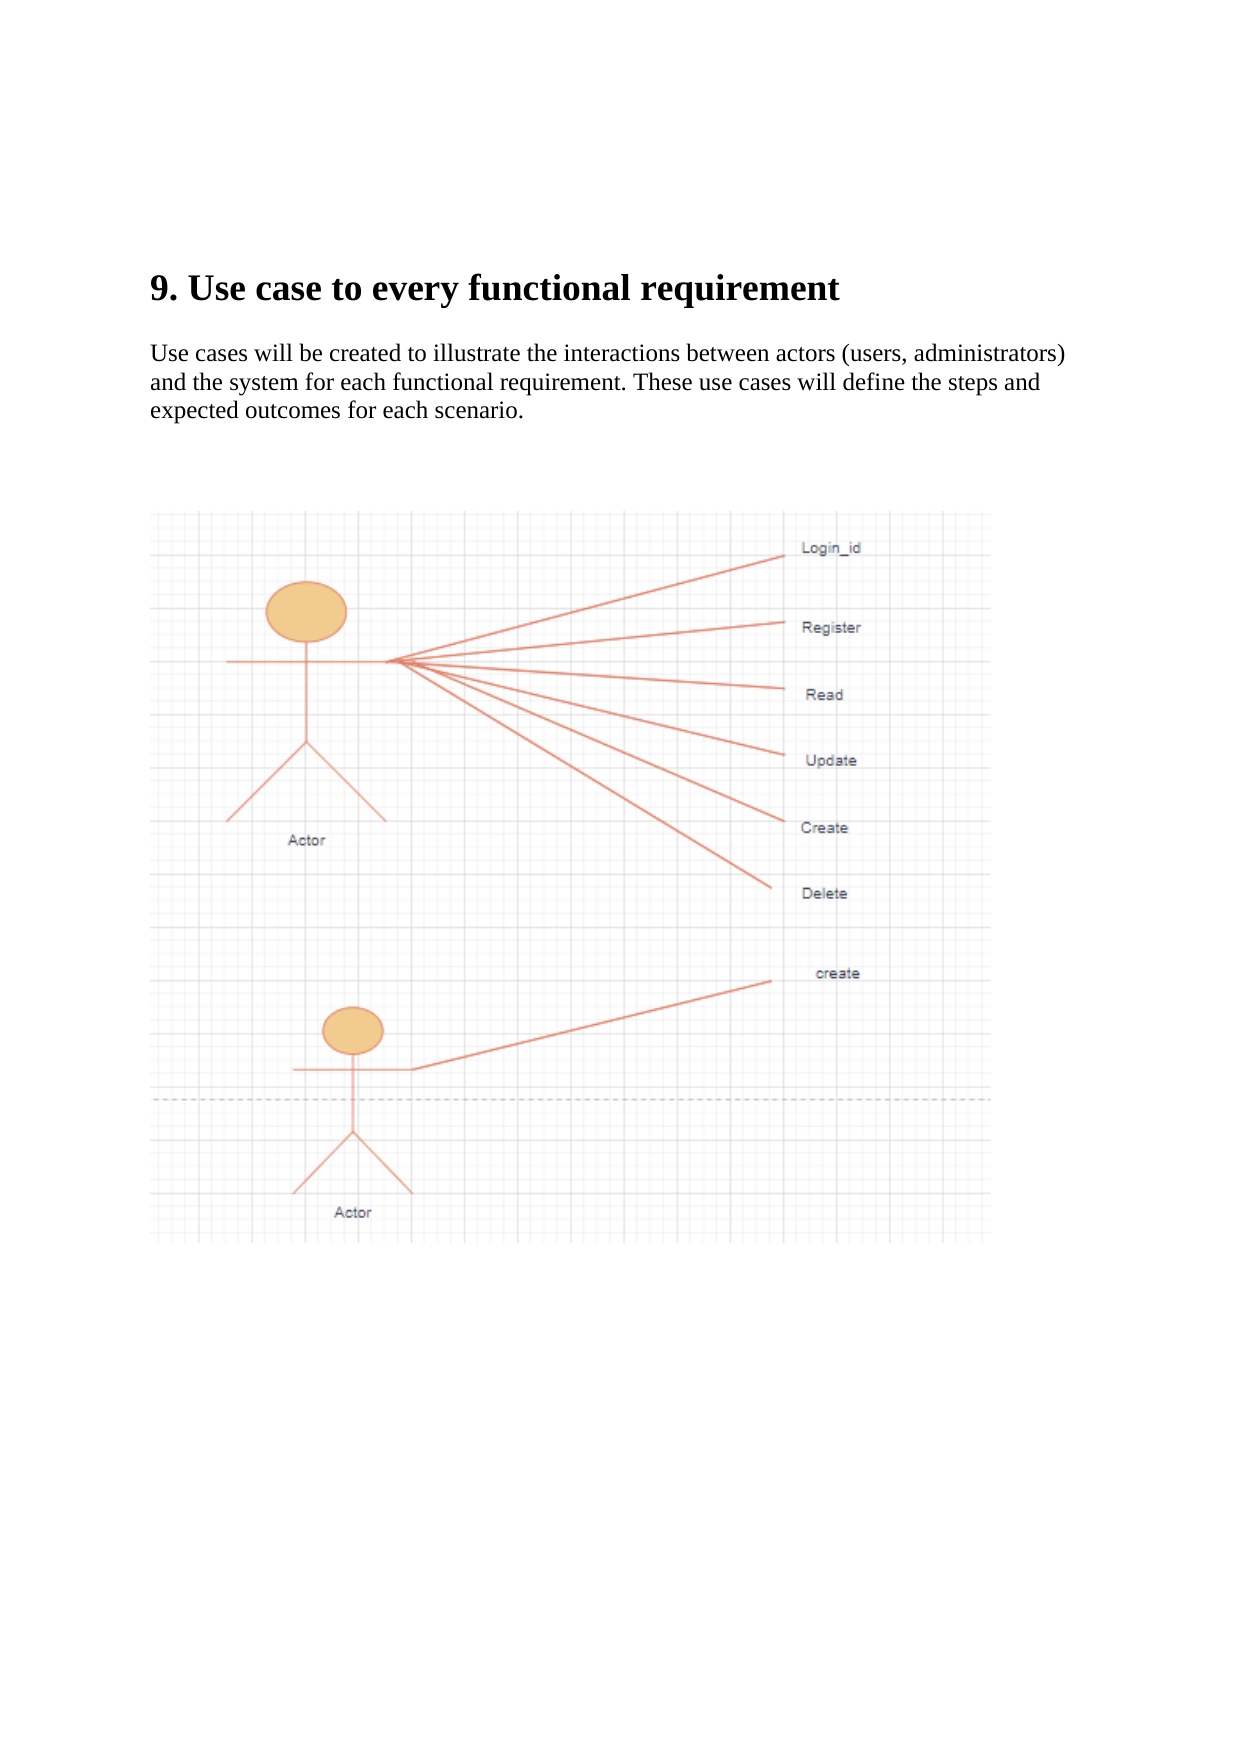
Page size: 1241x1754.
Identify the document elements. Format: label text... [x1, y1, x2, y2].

subtitle 9. Use case to every functional requirement [150, 266, 1090, 309]
picture [150, 511, 991, 1243]
text Use cases will be created to illustrate the interactions between actors (users, administrators) and the system for each functional requirement. These use cases will define the steps and expected outcomes for each scenario. [150, 338, 1090, 424]
